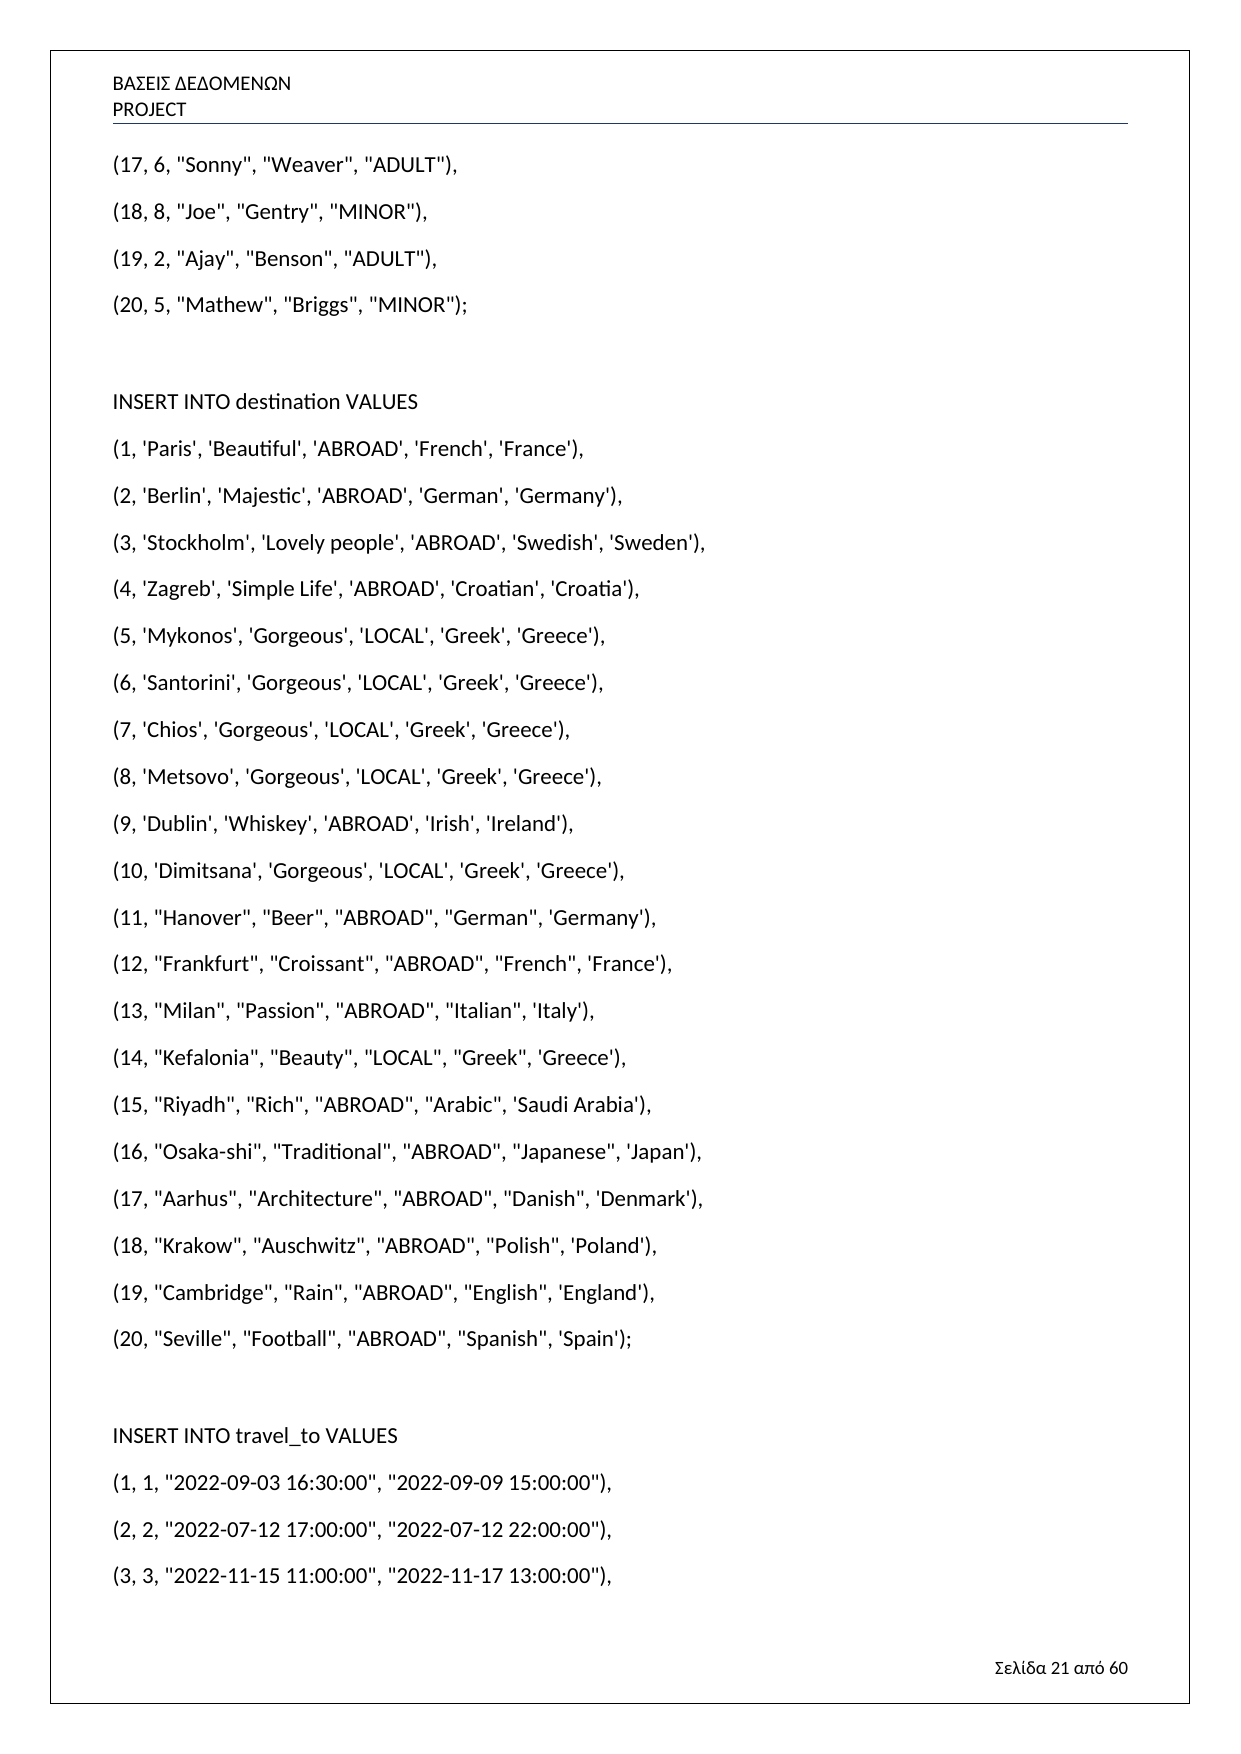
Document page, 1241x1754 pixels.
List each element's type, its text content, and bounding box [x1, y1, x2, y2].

text (18, "Krakow", "Auschwitz", "ABROAD", "Polish", 'Poland'), [112, 1231, 1128, 1259]
text (16, "Osaka-shi", "Traditional", "ABROAD", "Japanese", 'Japan'), [112, 1137, 1128, 1165]
text (14, "Kefalonia", "Beauty", "LOCAL", "Greek", 'Greece'), [112, 1043, 1128, 1071]
text (1, 'Paris', 'Beautiful', 'ABROAD', 'French', 'France'), [112, 434, 1128, 462]
text (12, "Frankfurt", "Croissant", "ABROAD", "French", 'France'), [112, 949, 1128, 978]
text (20, "Seville", "Football", "ABROAD", "Spanish", 'Spain'); [112, 1324, 1128, 1353]
text (9, 'Dublin', 'Whiskey', 'ABROAD', 'Irish', 'Ireland'), [112, 809, 1128, 837]
text (17, "Aarhus", "Architecture", "ABROAD", "Danish", 'Denmark'), [112, 1184, 1128, 1212]
text INSERT INTO destination VALUES [112, 387, 1128, 415]
text (4, 'Zagreb', 'Simple Life', 'ABROAD', 'Croatian', 'Croatia'), [112, 574, 1128, 603]
text (18, 8, "Joe", "Gentry", "MINOR"), [112, 197, 1128, 225]
text (1, 1, "2022-09-03 16:30:00", "2022-09-09 15:00:00"), [112, 1468, 1128, 1496]
text (3, 3, "2022-11-15 11:00:00", "2022-11-17 13:00:00"), [112, 1562, 1128, 1590]
text (20, 5, "Mathew", "Briggs", "MINOR"); [112, 291, 1128, 319]
text (11, "Hanover", "Beer", "ABROAD", "German", 'Germany'), [112, 903, 1128, 931]
text (5, 'Mykonos', 'Gorgeous', 'LOCAL', 'Greek', 'Greece'), [112, 621, 1128, 649]
text (17, 6, "Sonny", "Weaver", "ADULT"), [112, 150, 1128, 178]
text (19, 2, "Ajay", "Benson", "ADULT"), [112, 244, 1128, 272]
text (3, 'Stockholm', 'Lovely people', 'ABROAD', 'Swedish', 'Sweden'), [112, 528, 1128, 556]
text (19, "Cambridge", "Rain", "ABROAD", "English", 'England'), [112, 1278, 1128, 1306]
text (10, 'Dimitsana', 'Gorgeous', 'LOCAL', 'Greek', 'Greece'), [112, 856, 1128, 884]
text (13, "Milan", "Passion", "ABROAD", "Italian", 'Italy'), [112, 996, 1128, 1024]
text INSERT INTO travel_to VALUES [112, 1421, 1128, 1449]
text (2, 'Berlin', 'Majestic', 'ABROAD', 'German', 'Germany'), [112, 481, 1128, 509]
text (8, 'Metsovo', 'Gorgeous', 'LOCAL', 'Greek', 'Greece'), [112, 762, 1128, 790]
text (2, 2, "2022-07-12 17:00:00", "2022-07-12 22:00:00"), [112, 1515, 1128, 1543]
text (6, 'Santorini', 'Gorgeous', 'LOCAL', 'Greek', 'Greece'), [112, 668, 1128, 696]
text (15, "Riyadh", "Rich", "ABROAD", "Arabic", 'Saudi Arabia'), [112, 1090, 1128, 1118]
text (7, 'Chios', 'Gorgeous', 'LOCAL', 'Greek', 'Greece'), [112, 715, 1128, 743]
